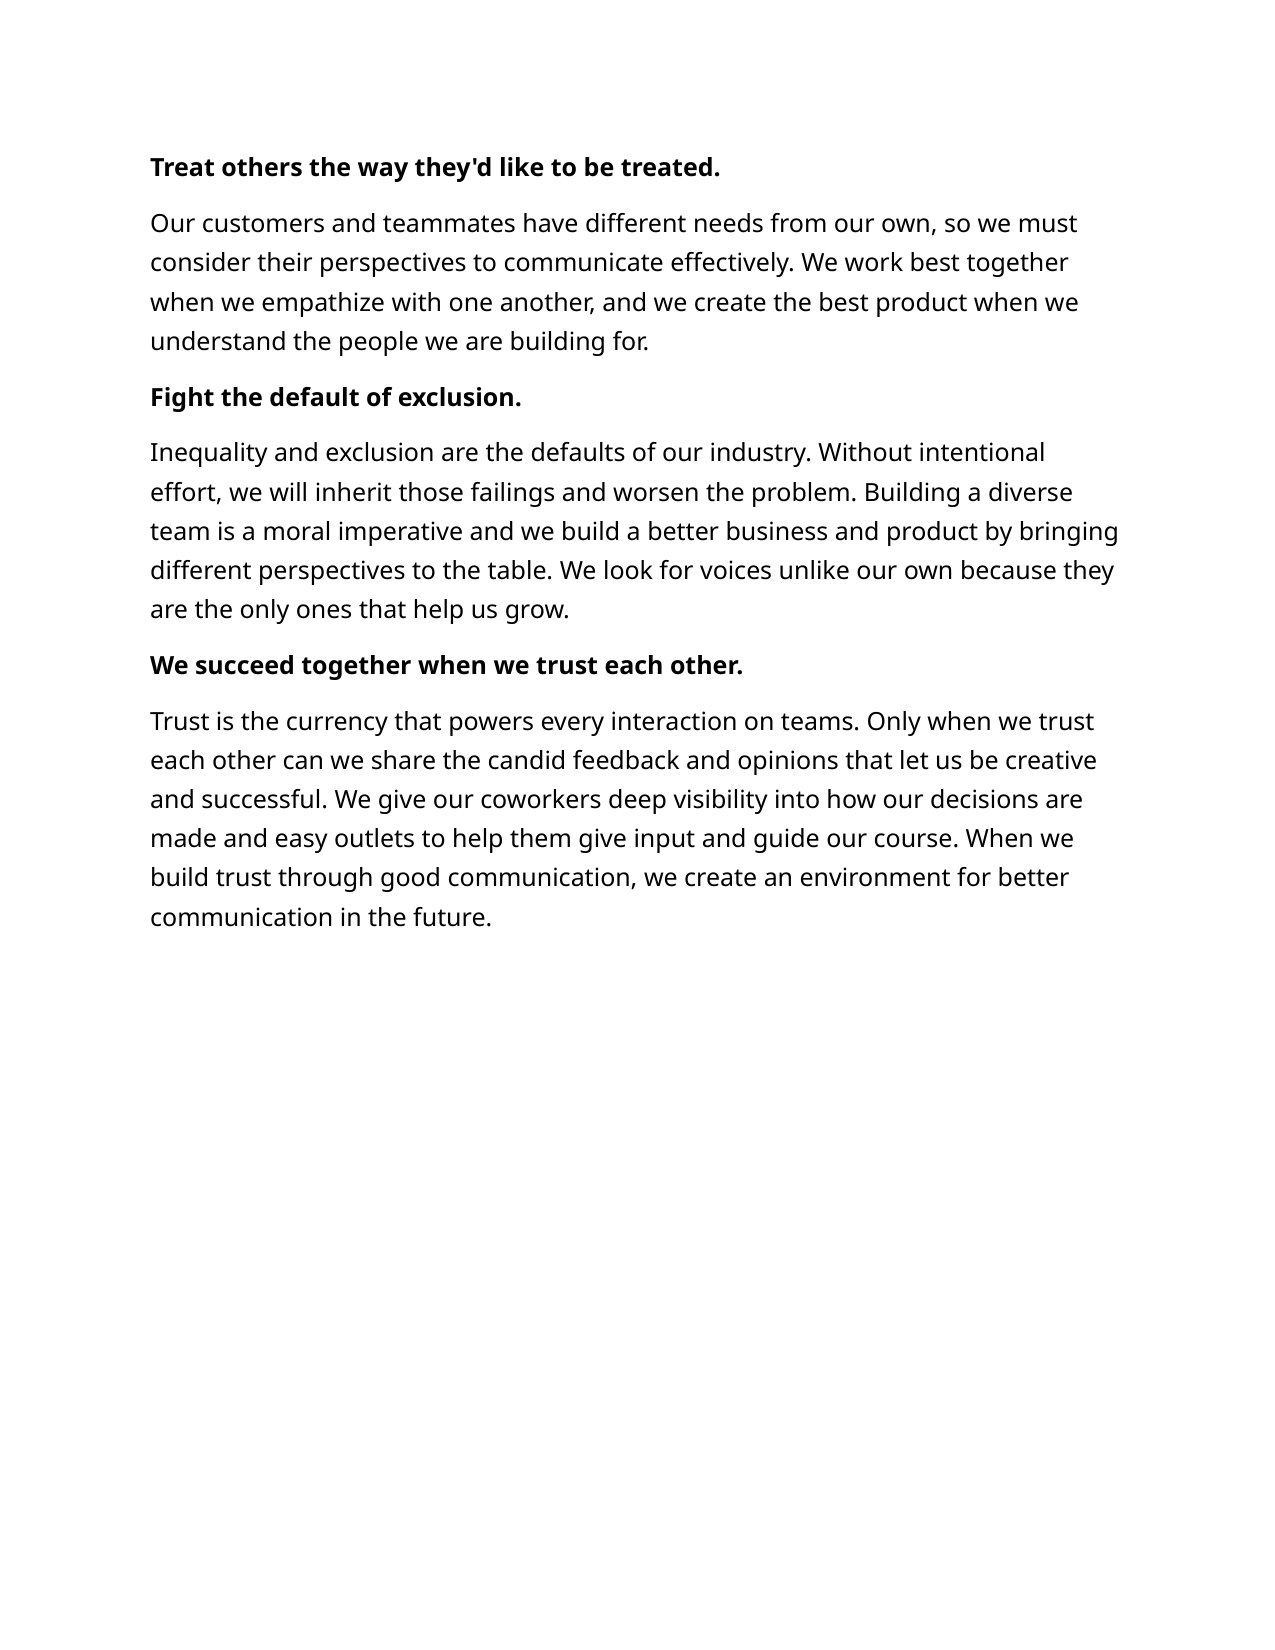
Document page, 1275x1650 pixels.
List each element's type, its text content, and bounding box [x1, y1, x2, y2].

text Trust is the currency that powers every interaction on teams. Only when we trust each other can we share the candid feedback and opinions that let us be creative and successful. We give our coworkers deep visibility into how our decisions are made and easy outlets to help them give input and guide our course. When we build trust through good communication, we create an environment for better communication in the future. [150, 703, 1125, 933]
text We succeed together when we trust each other. [150, 647, 1125, 682]
text Our customers and teammates have different needs from our own, so we must consider their perspectives to communicate effectively. We work best together when we empathize with one another, and we create the best product when we understand the people we are building for. [150, 206, 1125, 357]
text Treat others the way they'd like to be treated. [150, 150, 1125, 184]
text Inequality and exclusion are the defaults of our industry. Without intentional effort, we will inherit those failings and worsen the problem. Building a diverse team is a moral imperative and we build a better business and product by bringing different perspectives to the table. We look for voices unlike our own because they are the only ones that help us grow. [150, 435, 1125, 626]
text Fight the default of exclusion. [150, 379, 1125, 413]
